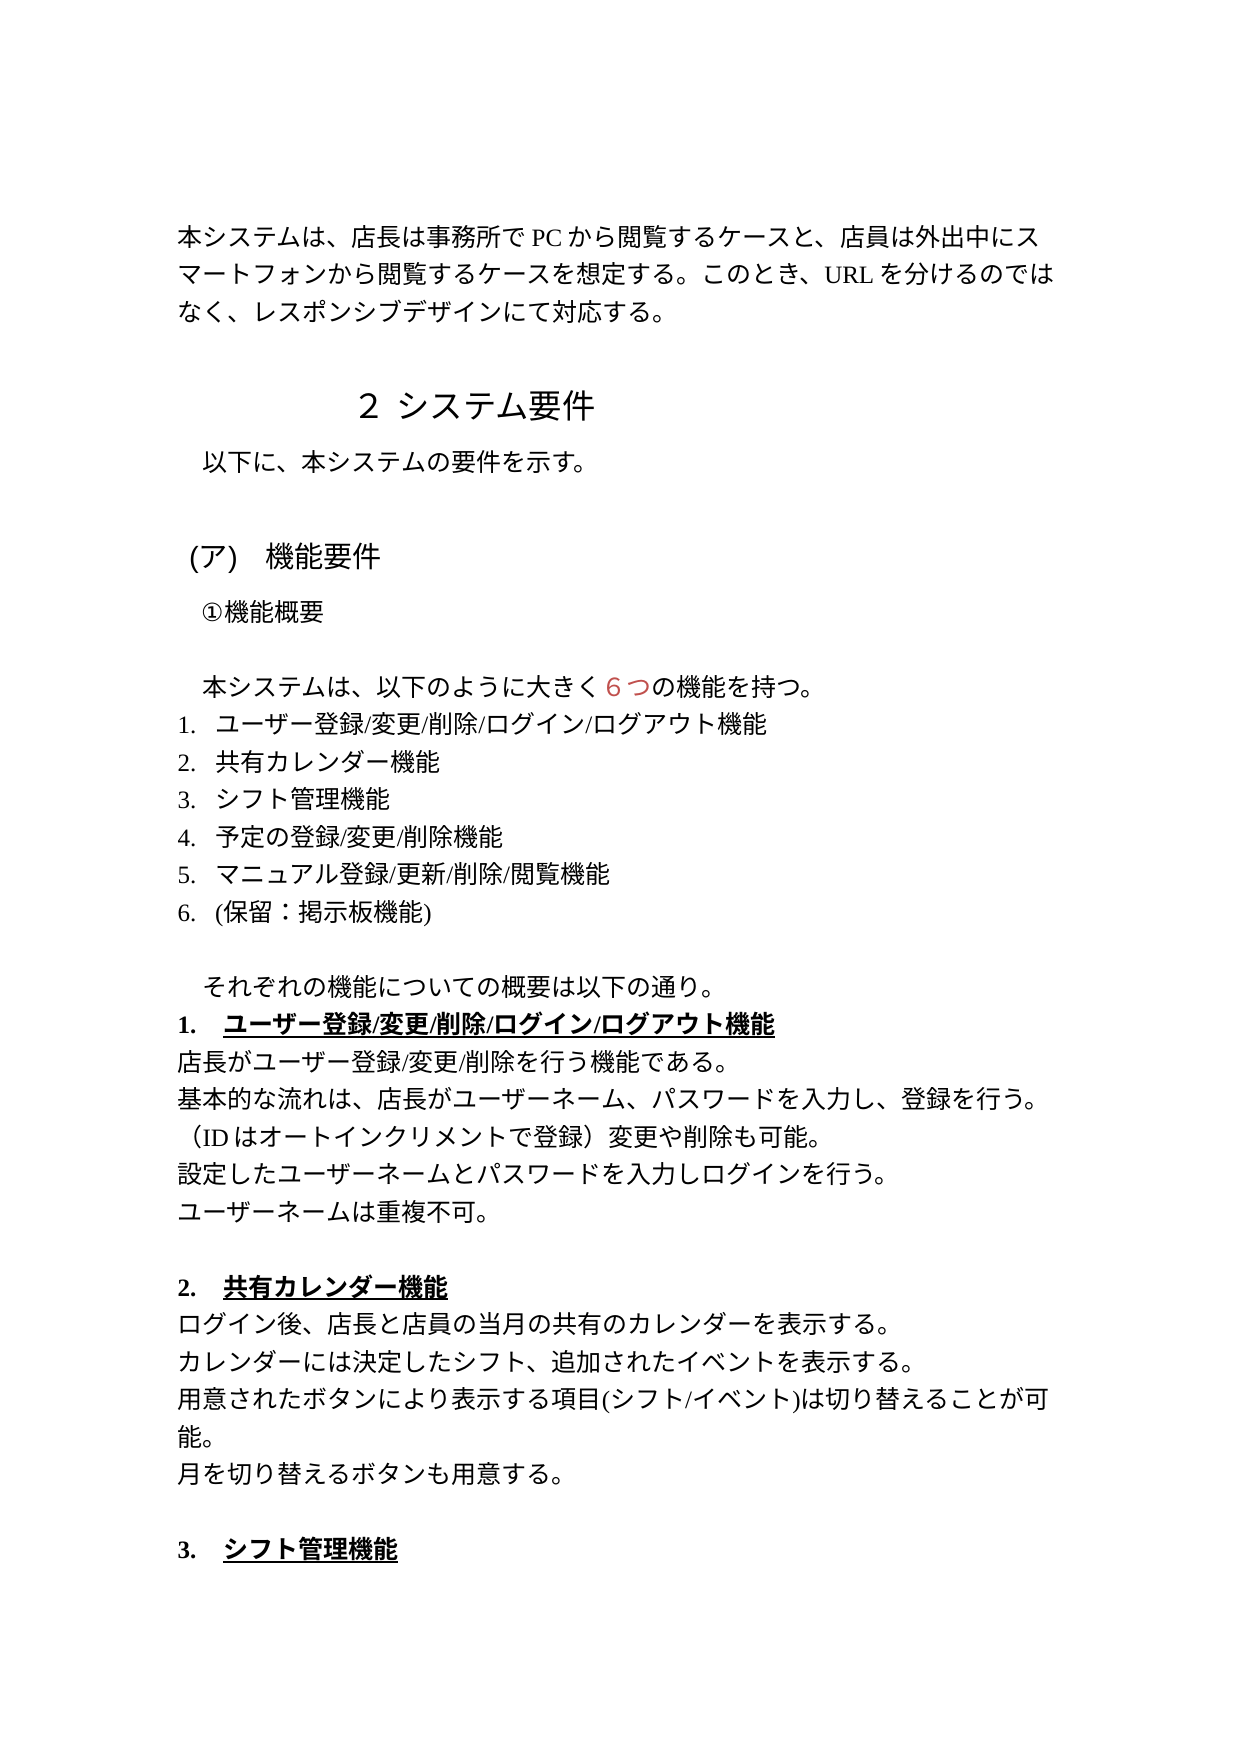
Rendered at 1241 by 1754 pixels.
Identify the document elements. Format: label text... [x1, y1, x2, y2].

text 月を切り替えるボタンも用意する。 [177, 1454, 1063, 1492]
list 共有カレンダー機能 [177, 742, 1063, 779]
list ユーザー登録/変更/削除/ログイン/ログアウト機能 [177, 1004, 1063, 1042]
text 用意されたボタンにより表示する項目(シフト/イベント)は切り替えることが可能。 [177, 1379, 1063, 1454]
list 予定の登録/変更/削除機能 [177, 817, 1063, 854]
list シフト管理機能 [177, 1529, 1063, 1567]
text それぞれの機能についての概要は以下の通り。 [177, 967, 1063, 1004]
list 共有カレンダー機能 [177, 1267, 1063, 1304]
subtitle 機能要件 [189, 517, 1063, 592]
subtitle 機能概要 [201, 592, 1063, 629]
text 本システムは、店長は事務所でPCから閲覧するケースと、店員は外出中にスマートフォンから閲覧するケースを想定する。このとき、URLを分けるのではなく、レスポンシブデザインにて対応する。 [177, 217, 1063, 329]
text 設定したユーザーネームとパスワードを入力しログインを行う。 [177, 1154, 1063, 1192]
list (保留：掲示板機能) [177, 892, 1063, 929]
text ログイン後、店長と店員の当月の共有のカレンダーを表示する。 [177, 1304, 1063, 1342]
list マニュアル登録/更新/削除/閲覧機能 [177, 854, 1063, 892]
text ユーザーネームは重複不可。 [177, 1192, 1063, 1229]
text 本システムは、以下のように大きく６つの機能を持つ。 [177, 667, 1063, 704]
subtitle システム要件 [352, 367, 1063, 442]
list シフト管理機能 [177, 779, 1063, 817]
list ユーザー登録/変更/削除/ログイン/ログアウト機能 [177, 704, 1063, 742]
text 店長がユーザー登録/変更/削除を行う機能である。 [177, 1042, 1063, 1079]
text 以下に、本システムの要件を示す。 [177, 442, 1063, 479]
text カレンダーには決定したシフト、追加されたイベントを表示する。 [177, 1342, 1063, 1379]
text 基本的な流れは、店長がユーザーネーム、パスワードを入力し、登録を行う。（IDはオートインクリメントで登録）変更や削除も可能。 [177, 1079, 1063, 1154]
